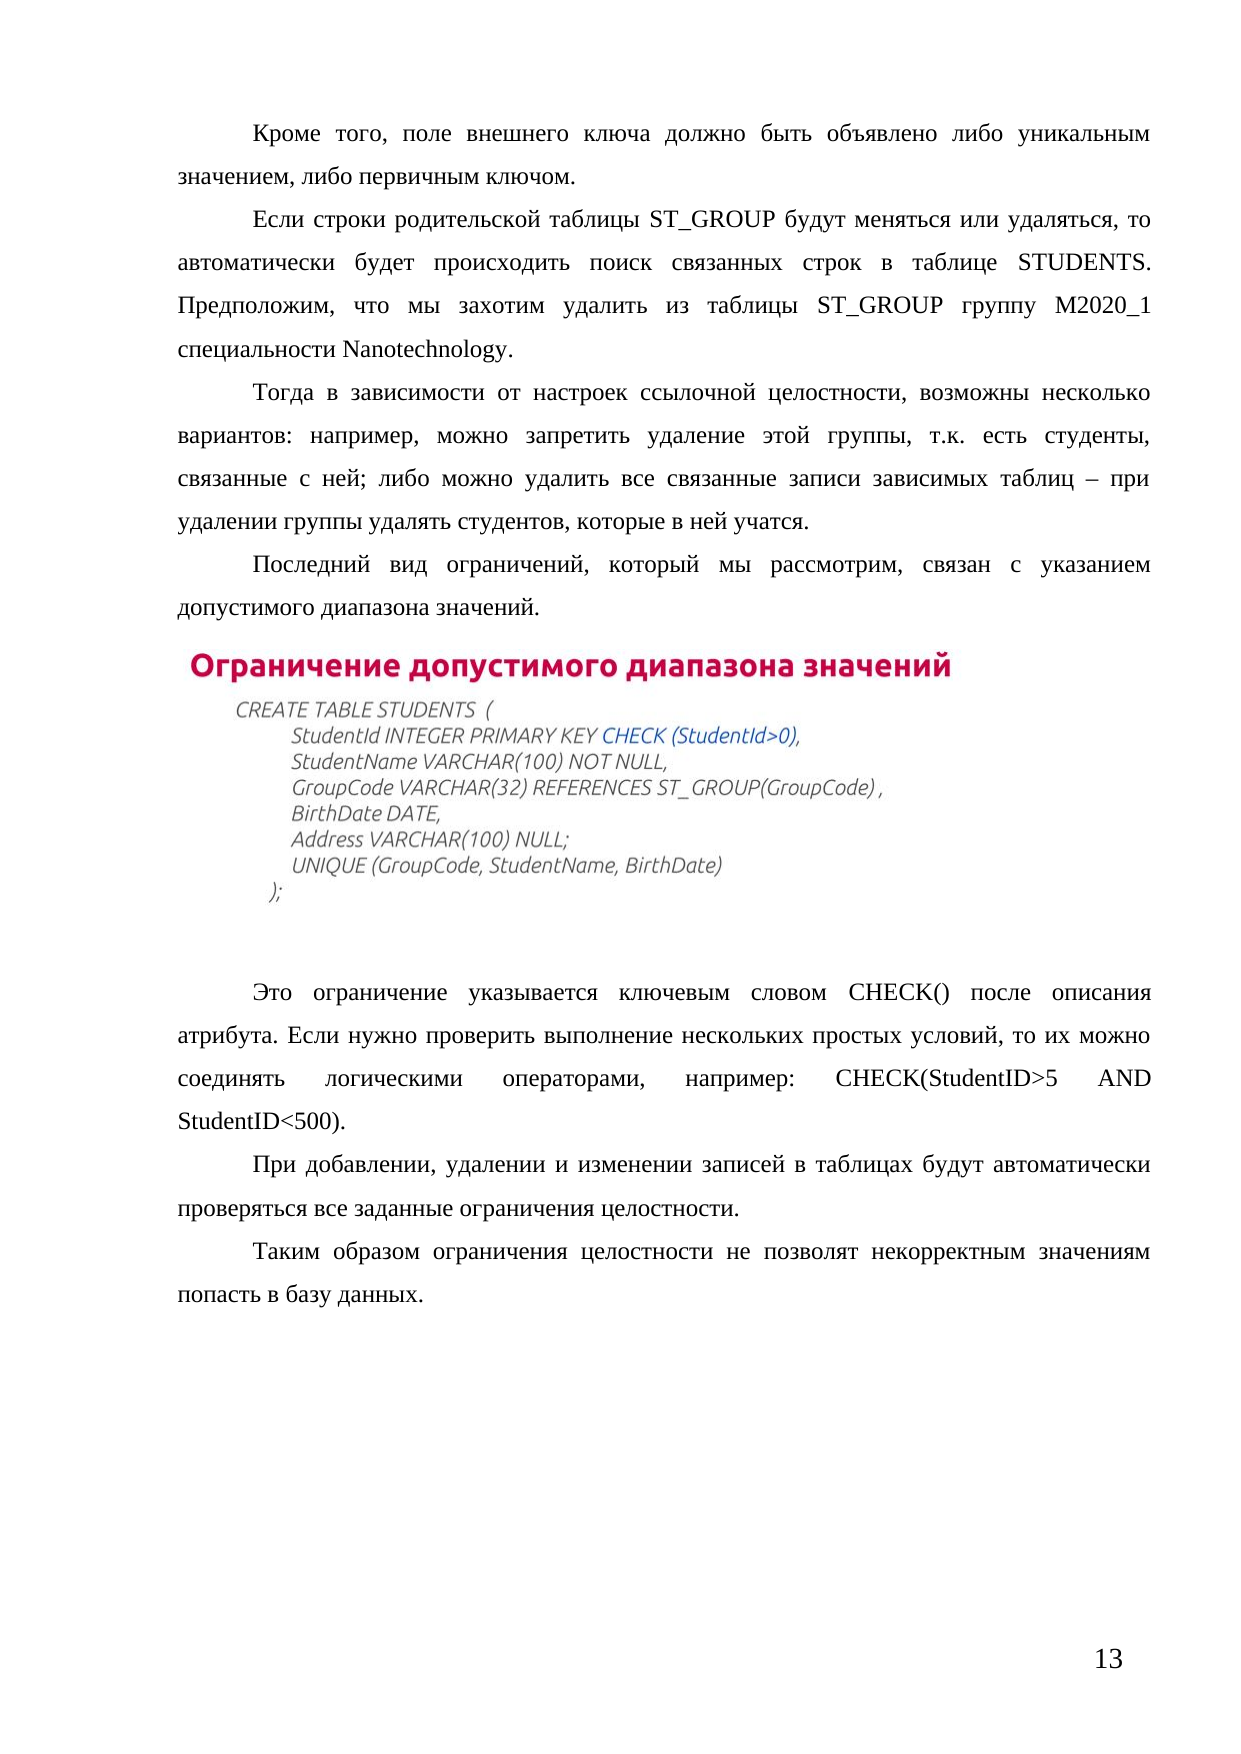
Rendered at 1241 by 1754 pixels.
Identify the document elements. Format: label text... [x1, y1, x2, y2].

picture [177, 649, 962, 906]
text Это ограничение указывается ключевым словом CHECK() после описания атрибута. Если нужно проверить выполнение нескольких простых условий, то их можно соединять логическими операторами, например: CHECK(StudentID>5 AND StudentID<500). [177, 977, 1152, 1135]
text Последний вид ограничений, который мы рассмотрим, связан с указанием допустимого диапазона значений. [177, 549, 1152, 621]
text Тогда в зависимости от настроек ссылочной целостности, возможны несколько вариантов: например, можно запретить удаление этой группы, т.к. есть студенты, связанные с ней; либо можно удалить все связанные записи зависимых таблиц – при удалении группы удалять студентов, которые в ней учатся. [177, 377, 1152, 535]
text Кроме того, поле внешнего ключа должно быть объявлено либо уникальным значением, либо первичным ключом. [177, 118, 1152, 190]
text Если строки родительской таблицы ST_GROUP будут меняться или удаляться, то автоматически будет происходить поиск связанных строк в таблице STUDENTS. Предположим, что мы захотим удалить из таблицы ST_GROUP группу M2020_1 специальности Nanotechnology. [177, 204, 1152, 362]
text Таким образом ограничения целостности не позволят некорректным значениям попасть в базу данных. [177, 1236, 1152, 1308]
text При добавлении, удалении и изменении записей в таблицах будут автоматически проверяться все заданные ограничения целостности. [177, 1149, 1152, 1221]
